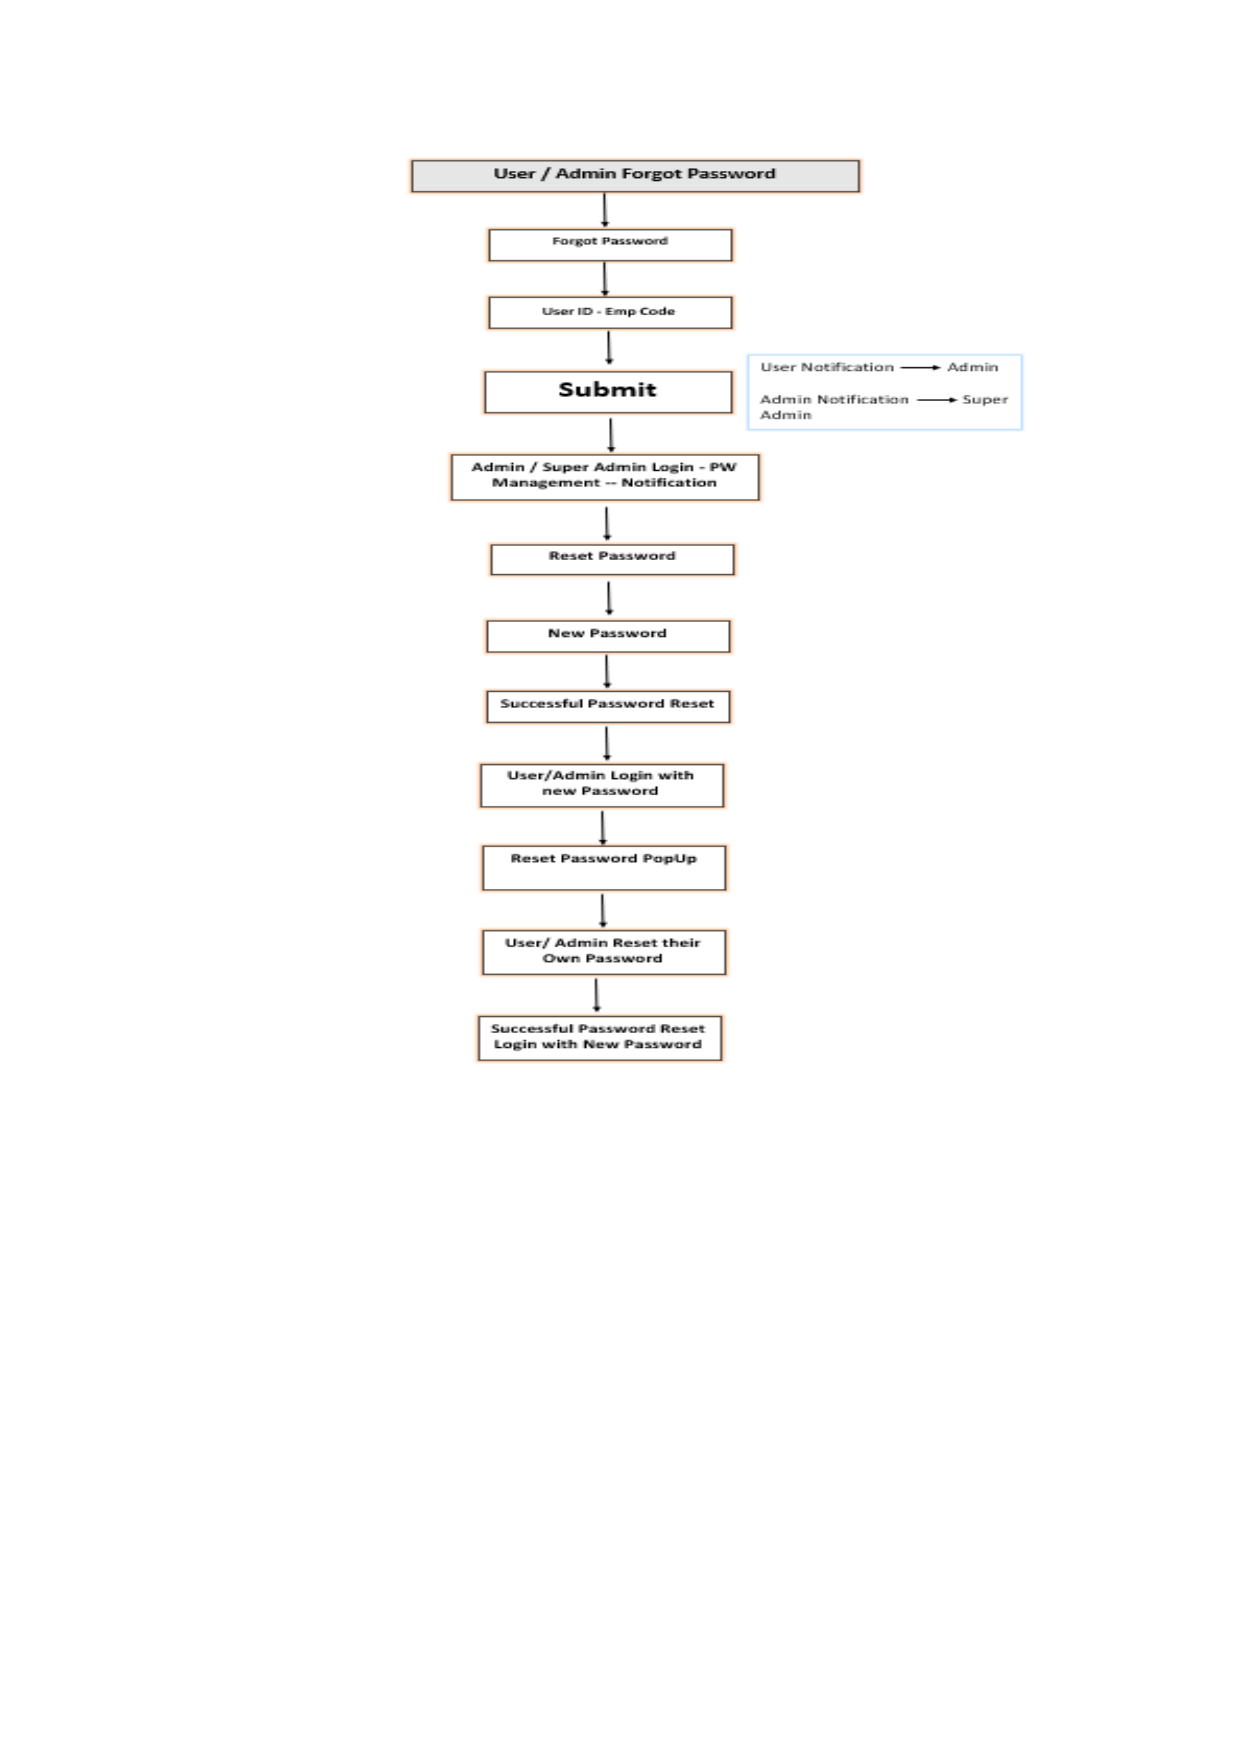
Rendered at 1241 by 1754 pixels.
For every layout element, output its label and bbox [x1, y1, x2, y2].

picture [368, 150, 1040, 1078]
